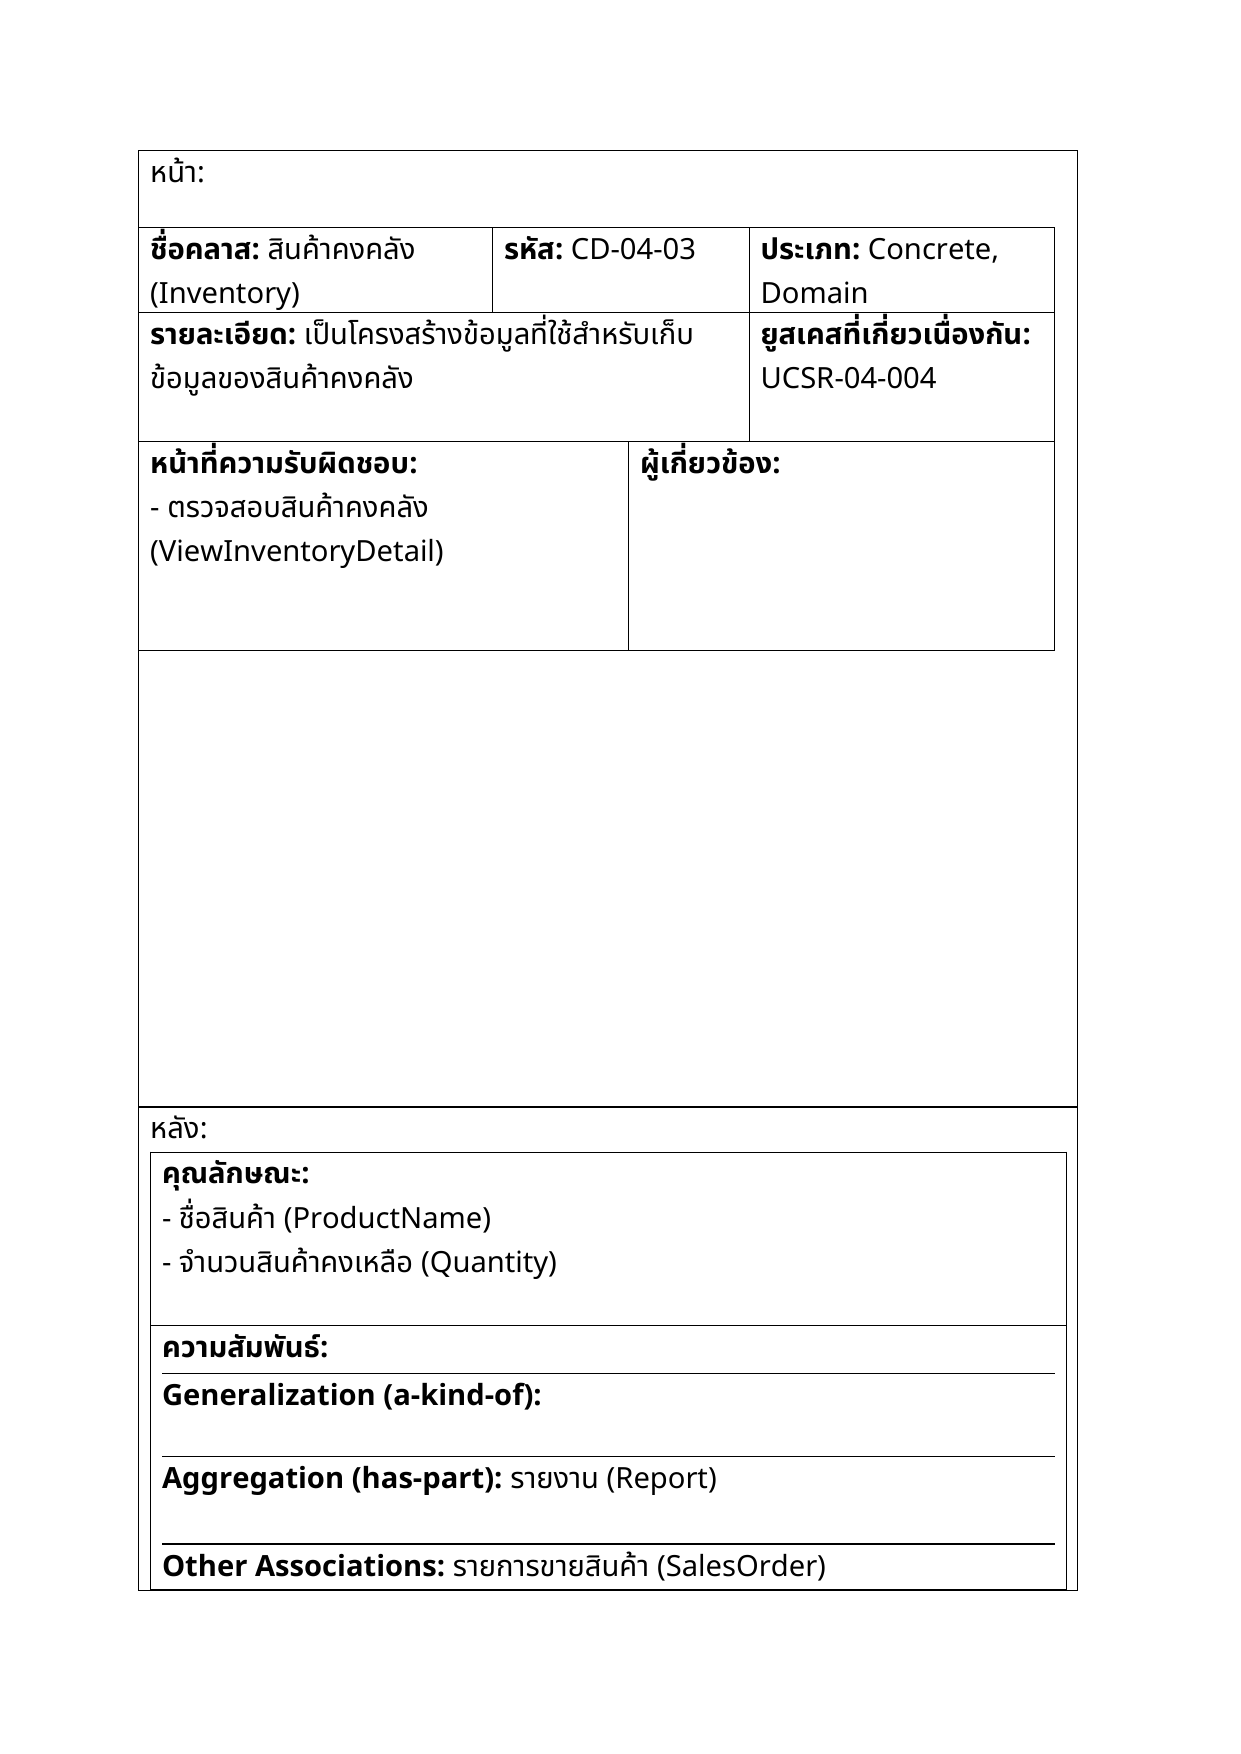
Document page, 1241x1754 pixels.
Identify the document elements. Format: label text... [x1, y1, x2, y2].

table_cell หลัง: [139, 1108, 1077, 1590]
table_header หน้า: [139, 151, 1077, 1106]
